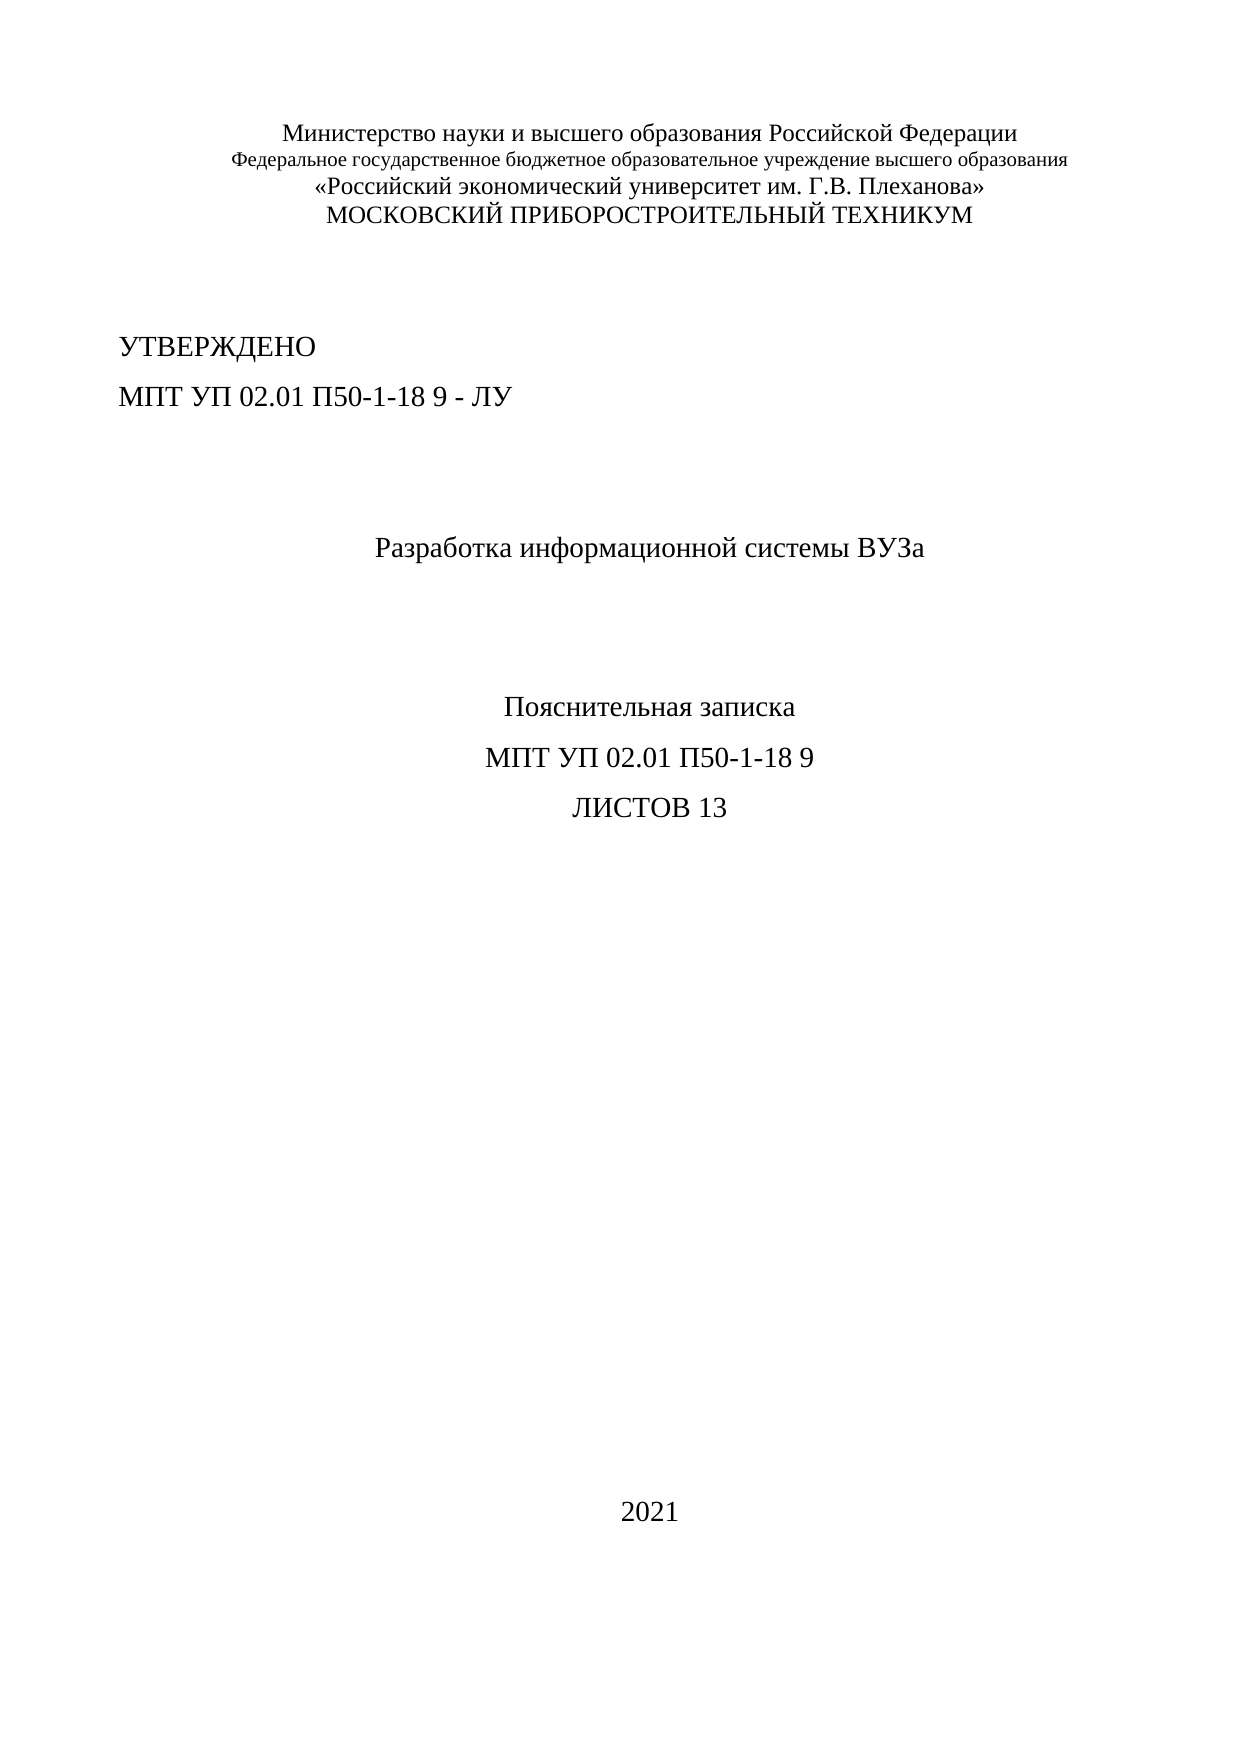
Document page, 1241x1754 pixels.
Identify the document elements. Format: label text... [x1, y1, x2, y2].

text Федеральное государственное бюджетное образовательное учреждение высшего образования [118, 147, 1181, 171]
text ЛИСТОВ 13 [118, 790, 1181, 824]
text УТВЕРЖДЕНО [118, 329, 1181, 363]
subtitle Пояснительная записка [118, 689, 1181, 723]
text МПТ УП 02.01 П50-1-18 9 [118, 740, 1181, 773]
text МОСКОВСКИЙ ПРИБОРОСТРОИТЕЛЬНЫЙ ТЕХНИКУМ [118, 200, 1181, 228]
text Разработка информационной системы ВУЗа [118, 530, 1181, 564]
text Министерство науки и высшего образования Российской Федерации [118, 118, 1181, 147]
text МПТ УП 02.01 П50-1-18 9 - ЛУ [118, 379, 1181, 413]
text 2021 [118, 1494, 1181, 1528]
text «Российский экономический университет им. Г.В. Плеханова» [118, 171, 1181, 200]
